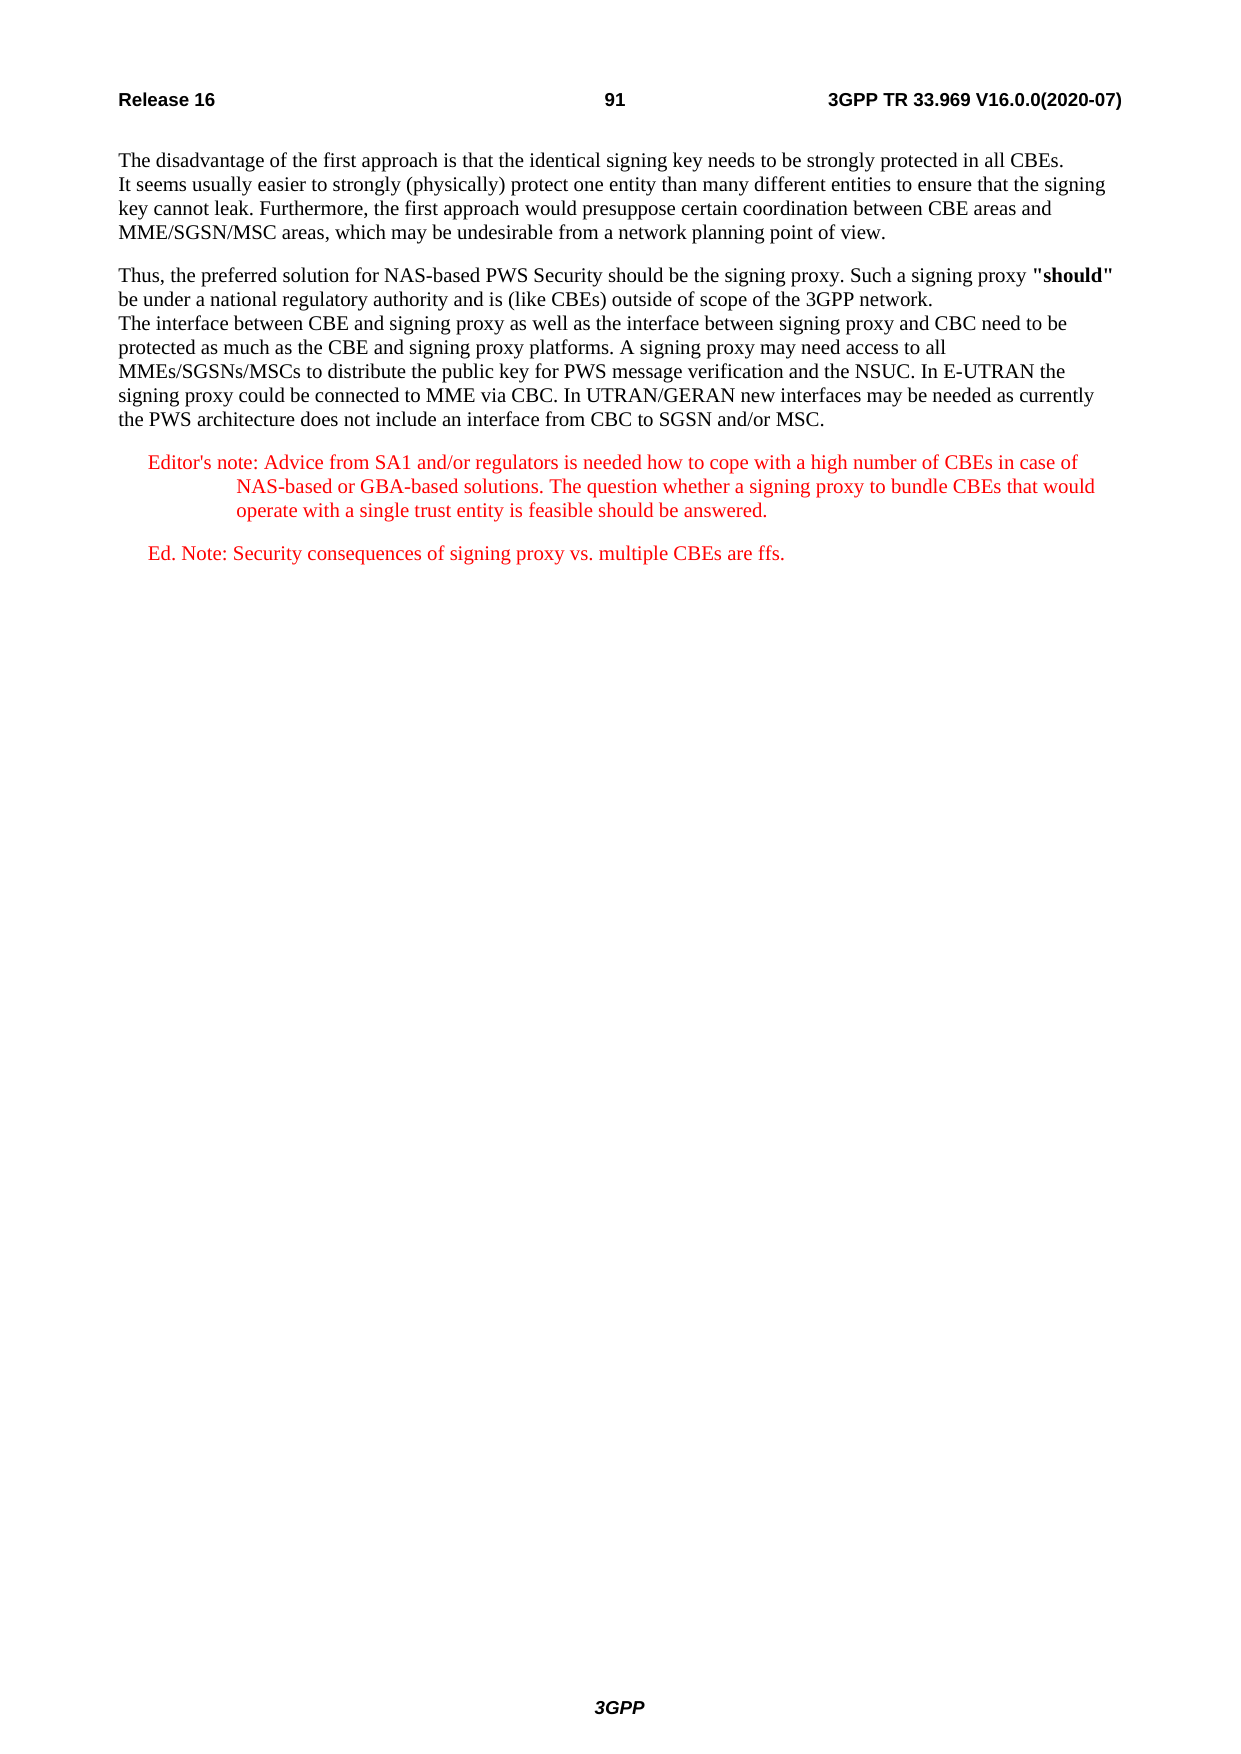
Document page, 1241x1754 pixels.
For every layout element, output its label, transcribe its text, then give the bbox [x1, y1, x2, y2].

text Editor's note: Advice from SA1 and/or regulators is needed how to cope with a high number of CBEs in case of NAS-based or GBA-based solutions. The question whether a signing proxy to bundle CBEs that would operate with a single trust entity is feasible should be answered. [148, 450, 1122, 522]
text Thus, the preferred solution for NAS-based PWS Security should be the signing proxy. Such a signing proxy "should" be under a national regulatory authority and is (like CBEs) outside of scope of the 3GPP network. The interface between CBE and signing proxy as well as the interface between signing proxy and CBC need to be protected as much as the CBE and signing proxy platforms. A signing proxy may need access to all MMEs/SGSNs/MSCs to distribute the public key for PWS message verification and the NSUC. In E-UTRAN the signing proxy could be connected to MME via CBC. In UTRAN/GERAN new interfaces may be needed as currently the PWS architecture does not include an interface from CBC to SGSN and/or MSC. [118, 262, 1122, 431]
text Ed. Note: Security consequences of signing proxy vs. multiple CBEs are ffs. [148, 541, 1122, 565]
text The disadvantage of the first approach is that the identical signing key needs to be strongly protected in all CBEs. It seems usually easier to strongly (physically) protect one entity than many different entities to ensure that the signing key cannot leak. Furthermore, the first approach would presuppose certain coordination between CBE areas and MME/SGSN/MSC areas, which may be undesirable from a network planning point of view. [118, 147, 1122, 244]
